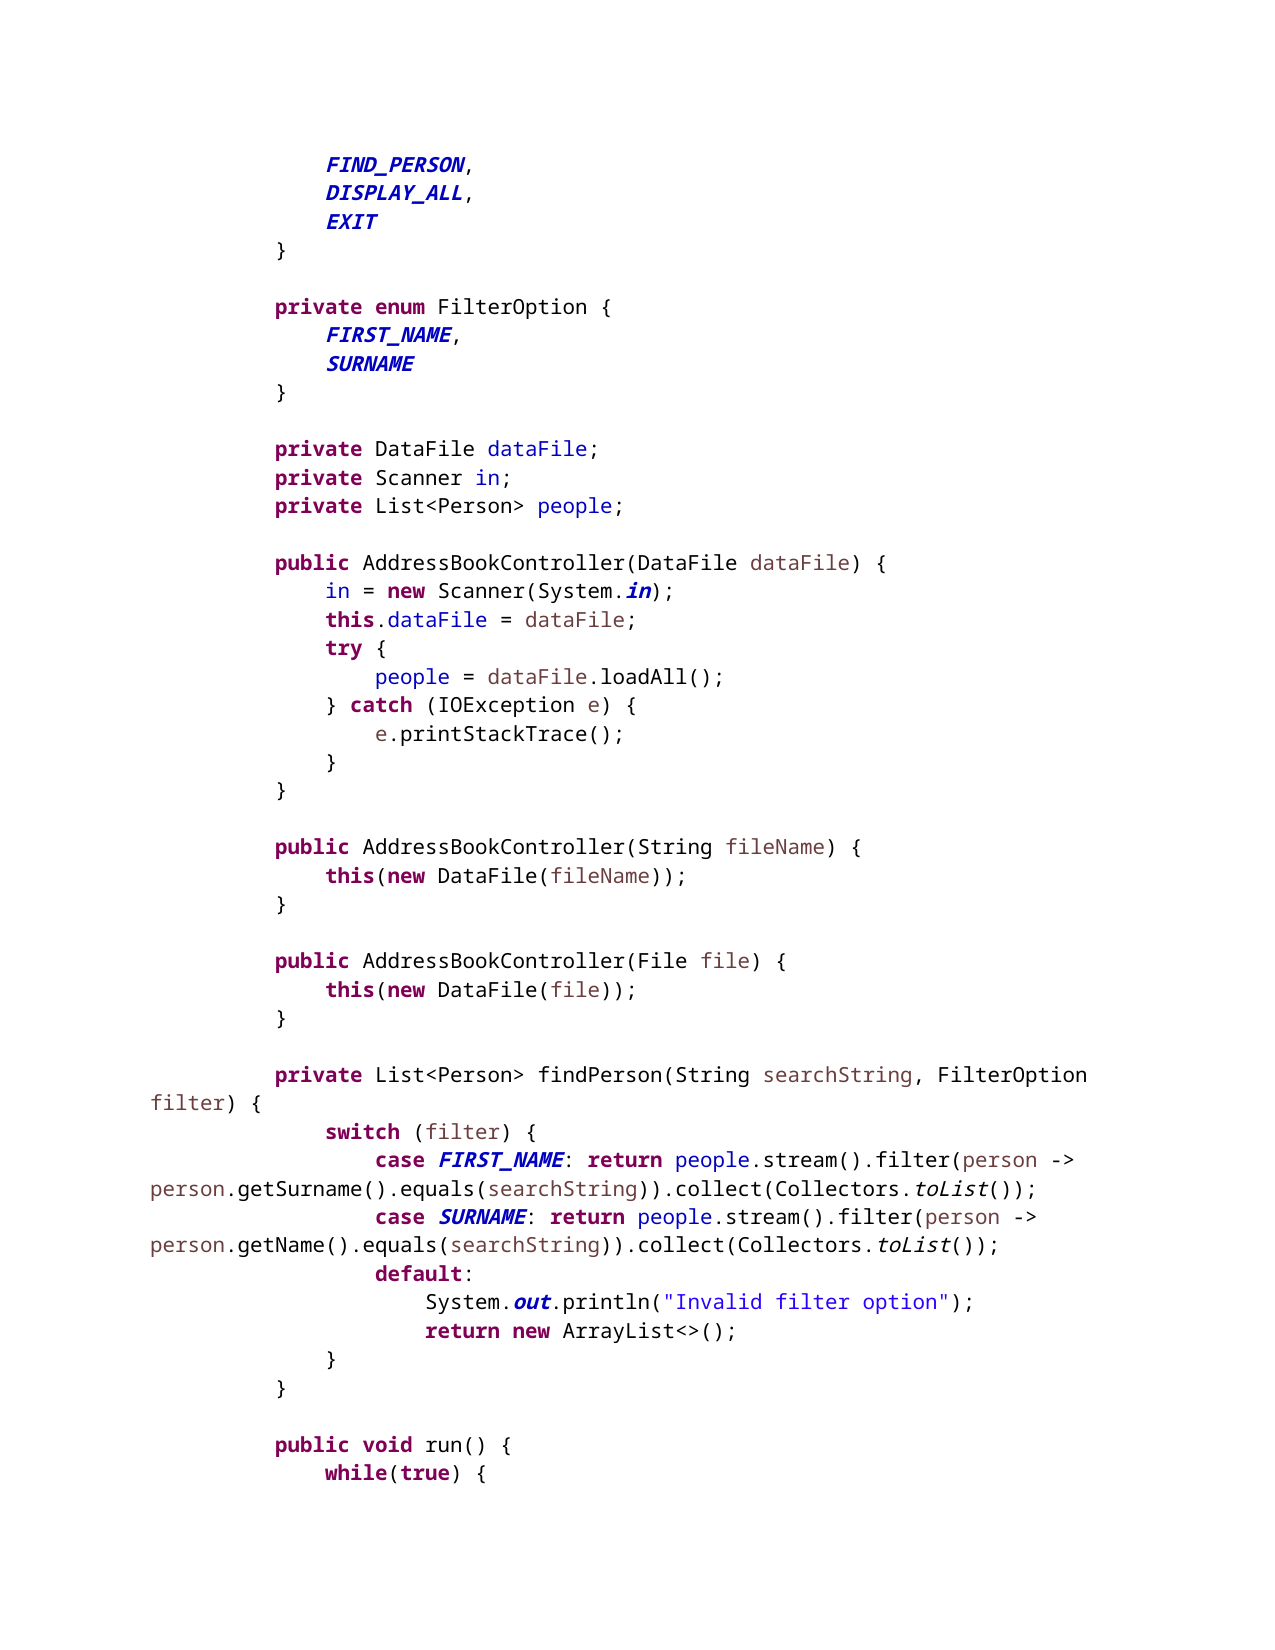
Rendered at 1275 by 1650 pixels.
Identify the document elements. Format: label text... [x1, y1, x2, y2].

text } [150, 377, 1125, 406]
text public AddressBookController(String fileName) { [150, 832, 1125, 861]
text } [150, 1003, 1125, 1032]
text EXIT [150, 207, 1125, 235]
text return new ArrayList<>(); [150, 1316, 1125, 1344]
text public AddressBookController(DataFile dataFile) { [150, 548, 1125, 577]
text } [150, 889, 1125, 918]
text case FIRST_NAME: return people.stream().filter(person -> person.getSurname().equals(searchString)).collect(Collectors.toList()); [150, 1145, 1125, 1202]
text switch (filter) { [150, 1117, 1125, 1145]
text case SURNAME: return people.stream().filter(person -> person.getName().equals(searchString)).collect(Collectors.toList()); [150, 1202, 1125, 1259]
text e.printStackTrace(); [150, 719, 1125, 747]
text } [150, 747, 1125, 776]
text this(new DataFile(file)); [150, 975, 1125, 1003]
text public AddressBookController(File file) { [150, 946, 1125, 975]
text in = new Scanner(System.in); [150, 577, 1125, 605]
text } catch (IOException e) { [150, 690, 1125, 719]
text DISPLAY_ALL, [150, 178, 1125, 207]
text } [150, 1373, 1125, 1401]
text try { [150, 633, 1125, 662]
text private Scanner in; [150, 463, 1125, 491]
text this(new DataFile(fileName)); [150, 861, 1125, 889]
text } [150, 776, 1125, 804]
text SURNAME [150, 349, 1125, 377]
text private DataFile dataFile; [150, 434, 1125, 463]
text FIND_PERSON, [150, 150, 1125, 178]
text people = dataFile.loadAll(); [150, 662, 1125, 690]
text } [150, 235, 1125, 264]
text } [150, 1344, 1125, 1373]
text System.out.println("Invalid filter option"); [150, 1287, 1125, 1316]
text FIRST_NAME, [150, 321, 1125, 349]
text while(true) { [150, 1458, 1125, 1487]
text private List<Person> people; [150, 491, 1125, 520]
text this.dataFile = dataFile; [150, 605, 1125, 633]
text private List<Person> findPerson(String searchString, FilterOption filter) { [150, 1060, 1125, 1117]
text private enum FilterOption { [150, 292, 1125, 321]
text public void run() { [150, 1430, 1125, 1458]
text default: [150, 1259, 1125, 1287]
